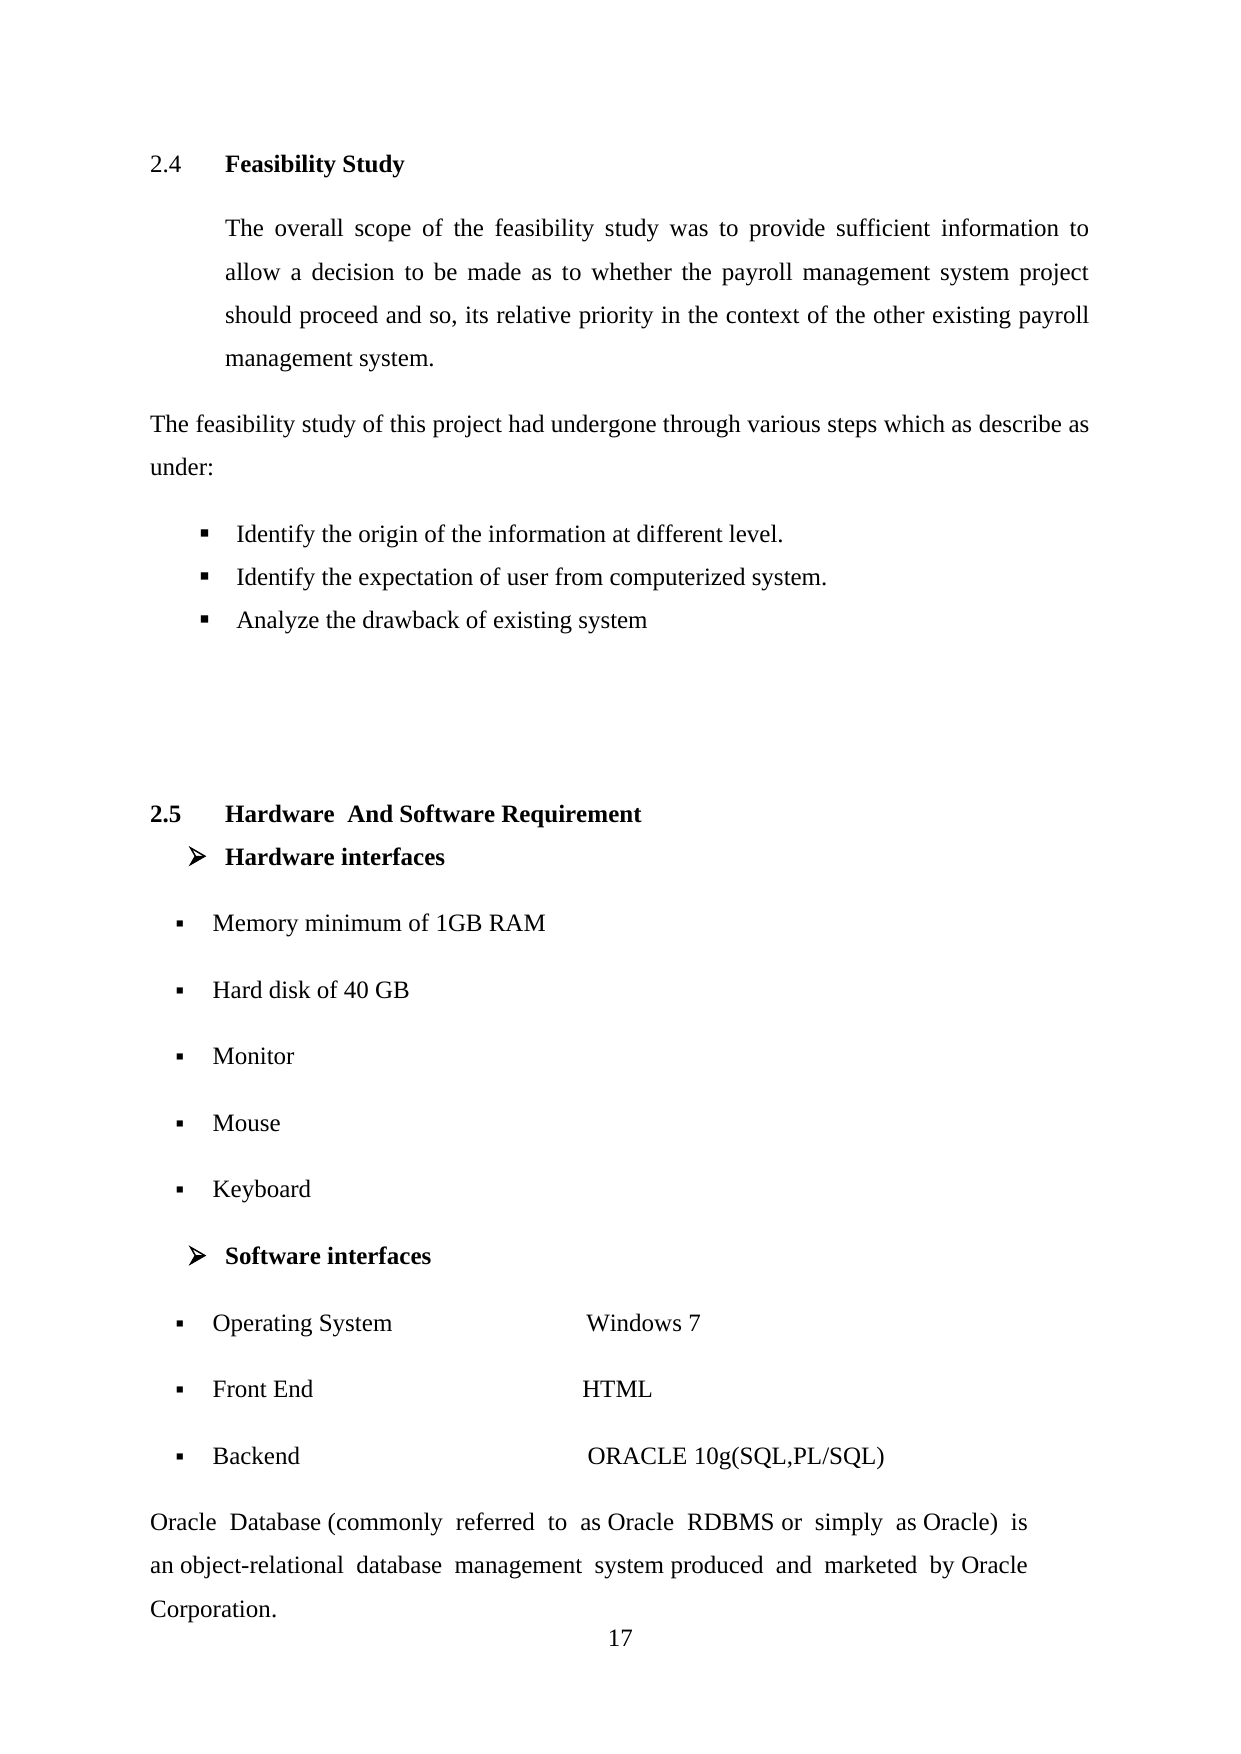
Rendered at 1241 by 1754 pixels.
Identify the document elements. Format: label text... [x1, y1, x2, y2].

list Analyze the drawback of existing system [198, 605, 1090, 634]
list Monitor [175, 1041, 1028, 1070]
list Hard disk of 40 GB [175, 975, 1028, 1004]
list Backend ORACLE 10g(SQL,PL/SQL) [175, 1441, 1028, 1469]
list Hardware interfaces [187, 842, 1090, 871]
text Oracle Database (commonly referred to as Oracle RDBMS or simply as Oracle) is an object-relational database management system produced and marketed by Oracle Corporation. [150, 1579, 1028, 1622]
list Software interfaces [187, 1241, 1028, 1270]
text The overall scope of the feasibility study was to provide sufficient information to allow a decision to be made as to whether the payroll management system project should proceed and so, its relative priority in the context of the other existing payroll management system. [225, 213, 1090, 372]
list Keyboard [175, 1174, 1028, 1203]
list Memory minimum of 1GB RAM [175, 908, 1028, 937]
list Identify the expectation of user from computerized system. [198, 562, 1090, 591]
list Front End HTML [175, 1374, 1028, 1403]
list Mouse [175, 1108, 1028, 1137]
list Identify the origin of the information at different level. [198, 519, 1090, 548]
list Feasibility Study [150, 149, 1090, 178]
text Oracle Database (commonly referred to as Oracle RDBMS or simply as Oracle) is an object-relational database management system produced and marketed by Oracle Corporation. [150, 1507, 1028, 1551]
text The feasibility study of this project had undergone through various steps which as describe as under: [150, 409, 1090, 481]
list Hardware And Software Requirement [150, 799, 1090, 827]
list Operating System Windows 7 [175, 1308, 1028, 1336]
